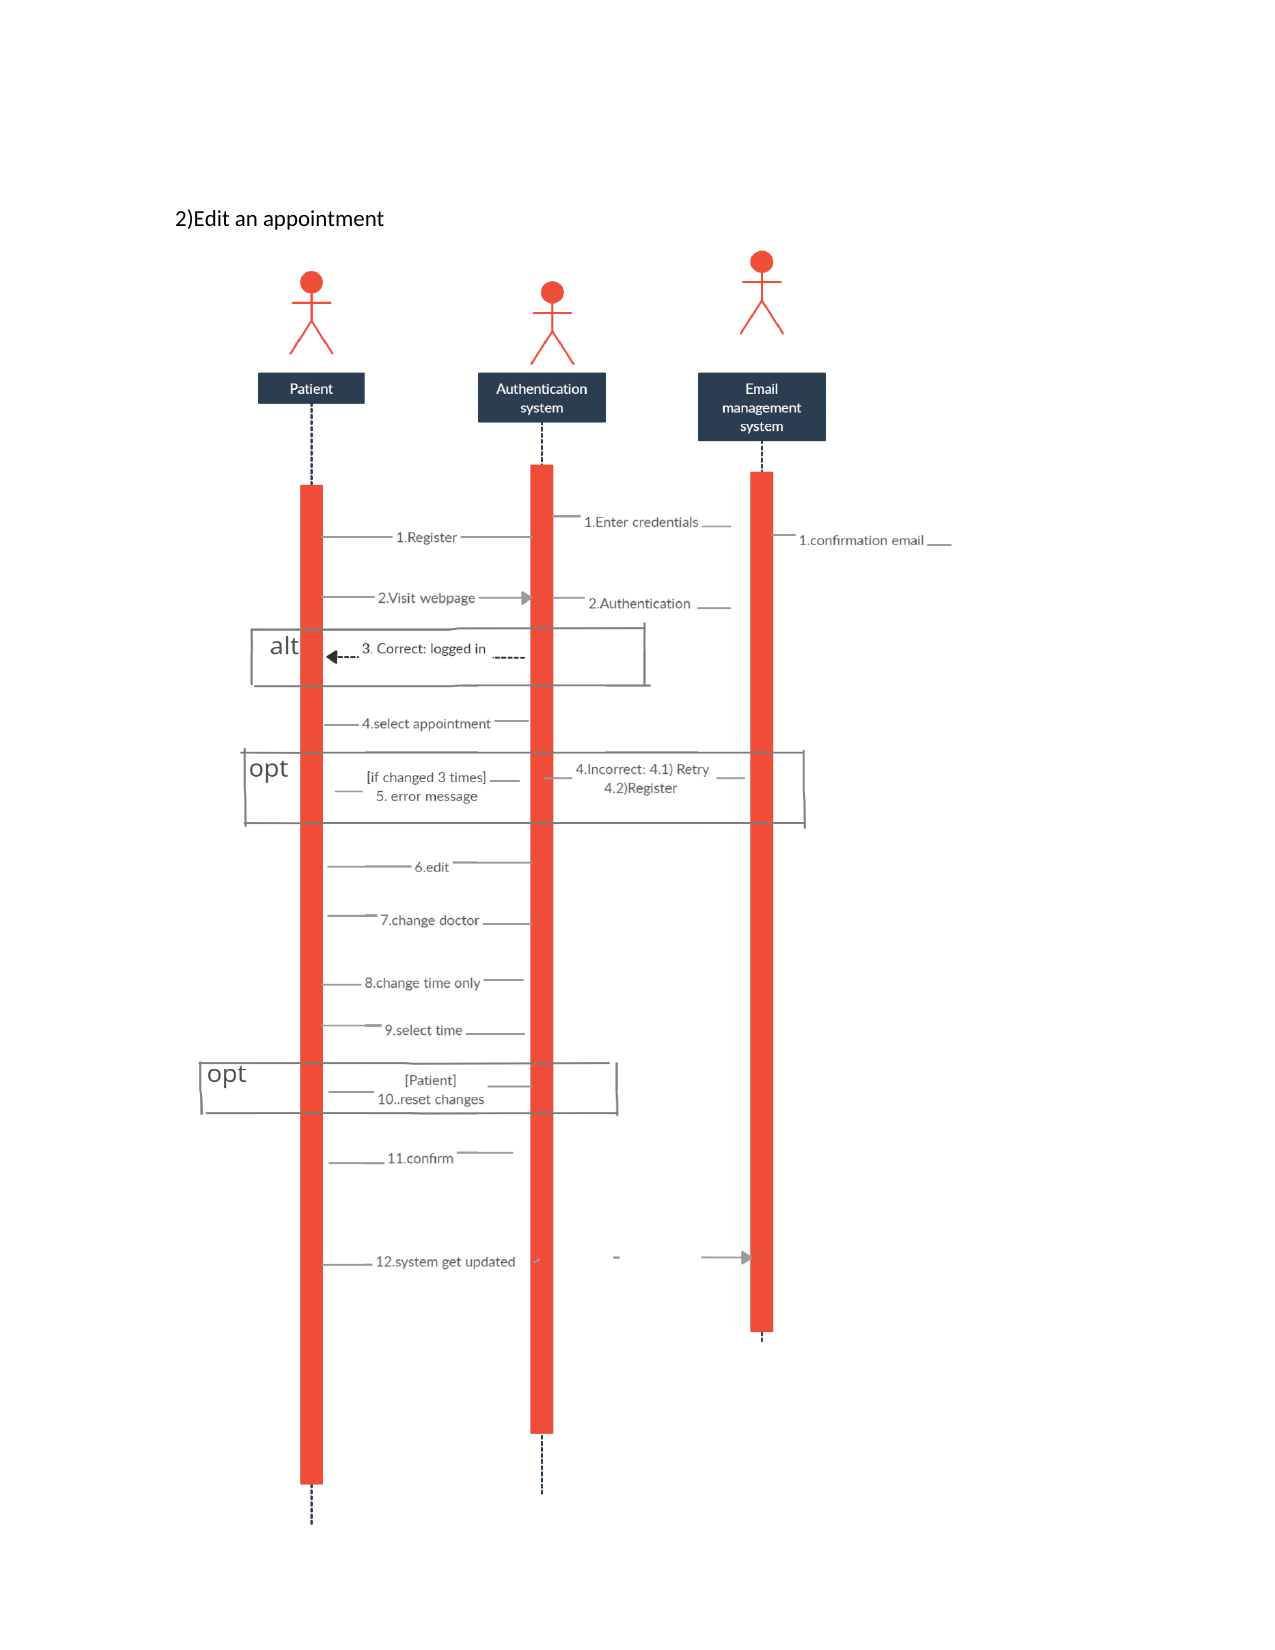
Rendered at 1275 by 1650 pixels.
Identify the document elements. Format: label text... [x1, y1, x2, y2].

list 2)Edit an appointment [175, 204, 1269, 232]
picture [175, 232, 971, 1545]
